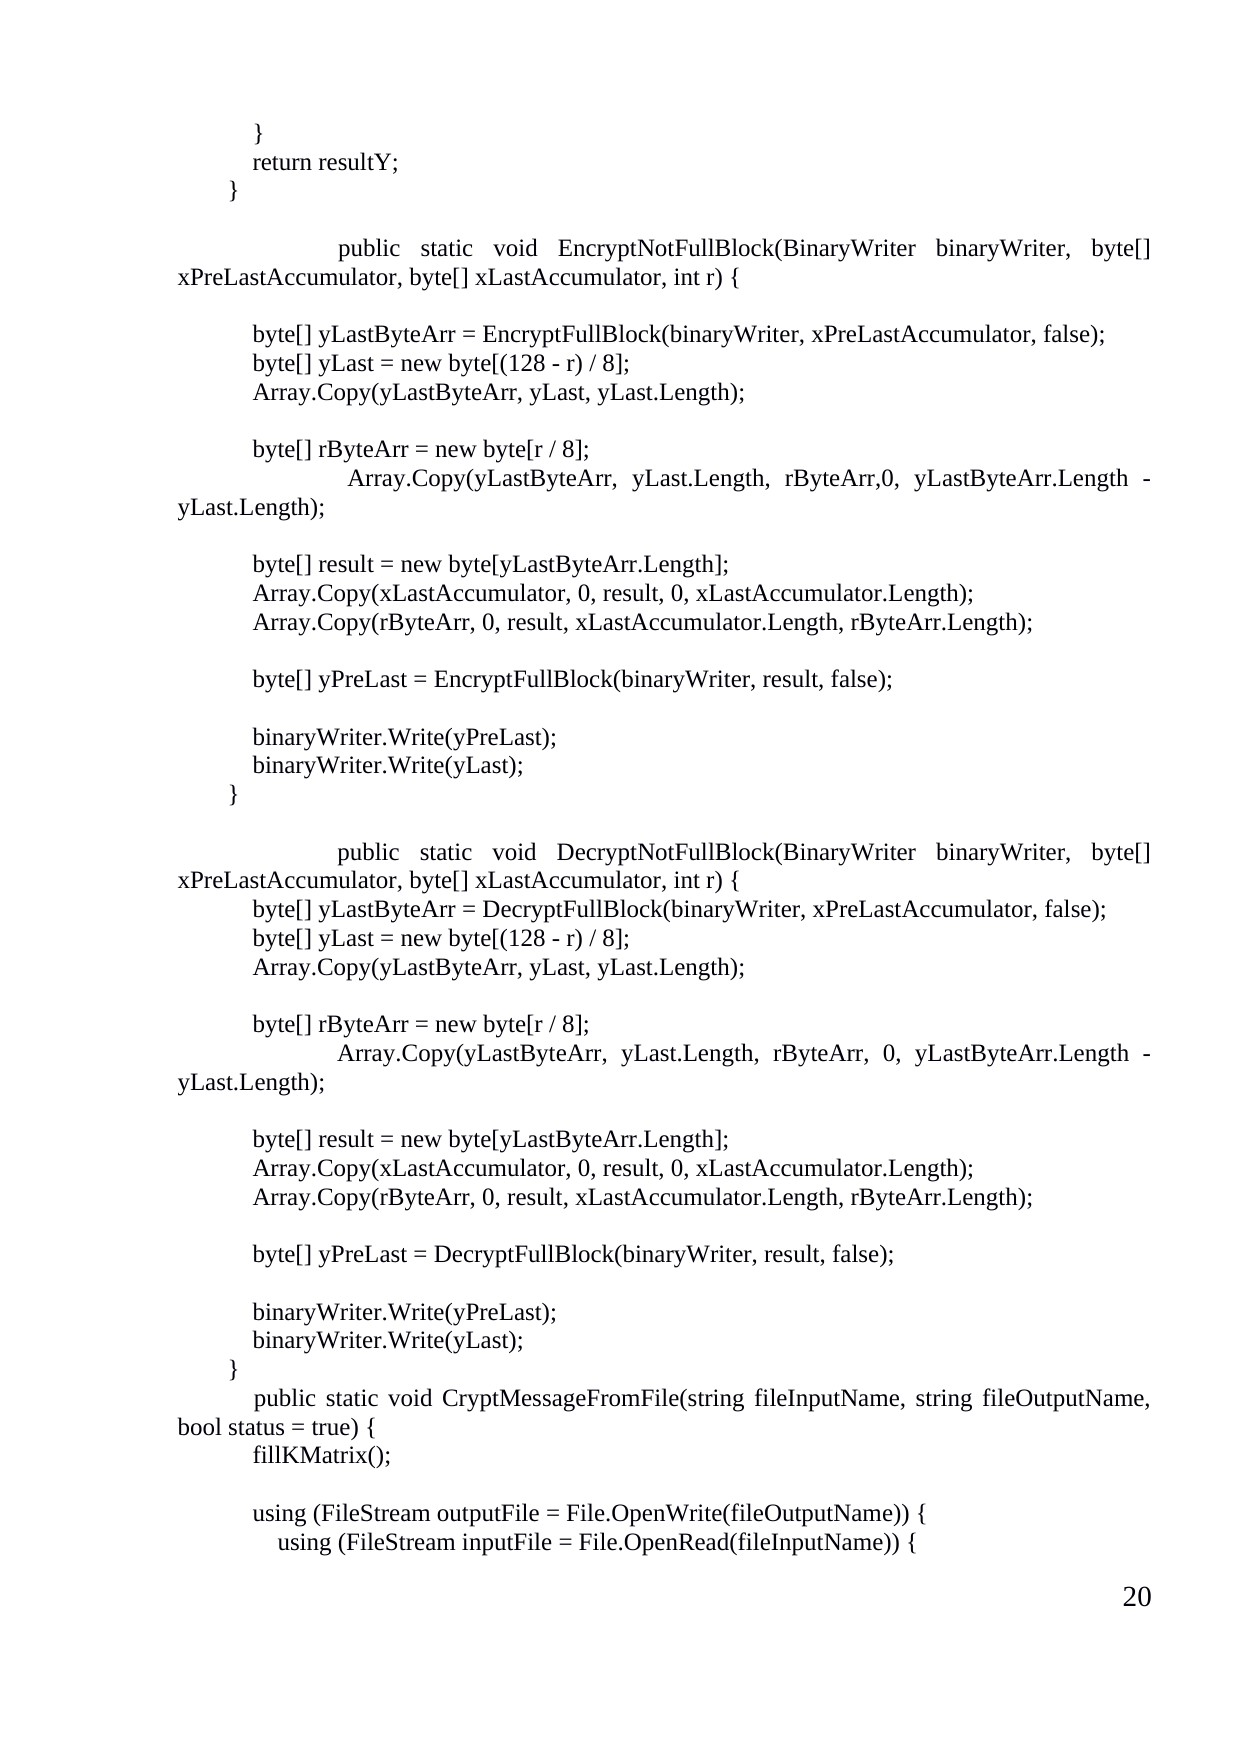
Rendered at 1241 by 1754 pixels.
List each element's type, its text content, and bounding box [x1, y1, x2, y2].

text using (FileStream inputFile = File.OpenRead(fileInputName)) { [177, 1527, 1152, 1556]
text byte[] yLast = new byte[(128 - r) / 8]; [177, 348, 1152, 377]
text public static void DecryptNotFullBlock(BinaryWriter binaryWriter, byte[] xPreLastAccumulator, byte[] xLastAccumulator, int r) { [177, 837, 1152, 894]
text Array.Copy(yLastByteArr, yLast.Length, rByteArr, 0, yLastByteArr.Length - yLast.Length); [177, 1038, 1152, 1096]
text binaryWriter.Write(yLast); [177, 751, 1152, 779]
text binaryWriter.Write(yPreLast); [177, 1297, 1152, 1326]
text Array.Copy(rByteArr, 0, result, xLastAccumulator.Length, rByteArr.Length); [177, 1182, 1152, 1211]
text return resultY; [177, 147, 1152, 176]
text binaryWriter.Write(yPreLast); [177, 722, 1152, 751]
text Array.Copy(xLastAccumulator, 0, result, 0, xLastAccumulator.Length); [177, 578, 1152, 607]
text binaryWriter.Write(yLast); [177, 1326, 1152, 1354]
text Array.Copy(yLastByteArr, yLast.Length, rByteArr,0, yLastByteArr.Length - yLast.Length); [177, 463, 1152, 521]
text public static void СryptMessageFromFile(string fileInputName, string fileOutputName, bool status = true) { [177, 1383, 1152, 1441]
text Array.Copy(yLastByteArr, yLast, yLast.Length); [177, 952, 1152, 981]
text byte[] rByteArr = new byte[r / 8]; [177, 434, 1152, 463]
text Array.Copy(yLastByteArr, yLast, yLast.Length); [177, 377, 1152, 406]
text byte[] yLast = new byte[(128 - r) / 8]; [177, 923, 1152, 952]
text } [177, 118, 1152, 147]
text public static void EncryptNotFullBlock(BinaryWriter binaryWriter, byte[] xPreLastAccumulator, byte[] xLastAccumulator, int r) { [177, 233, 1152, 291]
text Array.Copy(rByteArr, 0, result, xLastAccumulator.Length, rByteArr.Length); [177, 607, 1152, 636]
text fillKMatrix(); [177, 1441, 1152, 1469]
text Array.Copy(xLastAccumulator, 0, result, 0, xLastAccumulator.Length); [177, 1153, 1152, 1182]
text byte[] yLastByteArr = EncryptFullBlock(binaryWriter, xPreLastAccumulator, false); [177, 319, 1152, 348]
text } [177, 1354, 1152, 1383]
text } [177, 779, 1152, 808]
text byte[] yLastByteArr = DecryptFullBlock(binaryWriter, xPreLastAccumulator, false); [177, 894, 1152, 923]
text byte[] result = new byte[yLastByteArr.Length]; [177, 1124, 1152, 1153]
text byte[] rByteArr = new byte[r / 8]; [177, 1009, 1152, 1038]
text using (FileStream outputFile = File.OpenWrite(fileOutputName)) { [177, 1498, 1152, 1527]
text byte[] result = new byte[yLastByteArr.Length]; [177, 549, 1152, 578]
text byte[] yPreLast = DecryptFullBlock(binaryWriter, result, false); [177, 1239, 1152, 1268]
text byte[] yPreLast = EncryptFullBlock(binaryWriter, result, false); [177, 664, 1152, 693]
text } [177, 176, 1152, 204]
